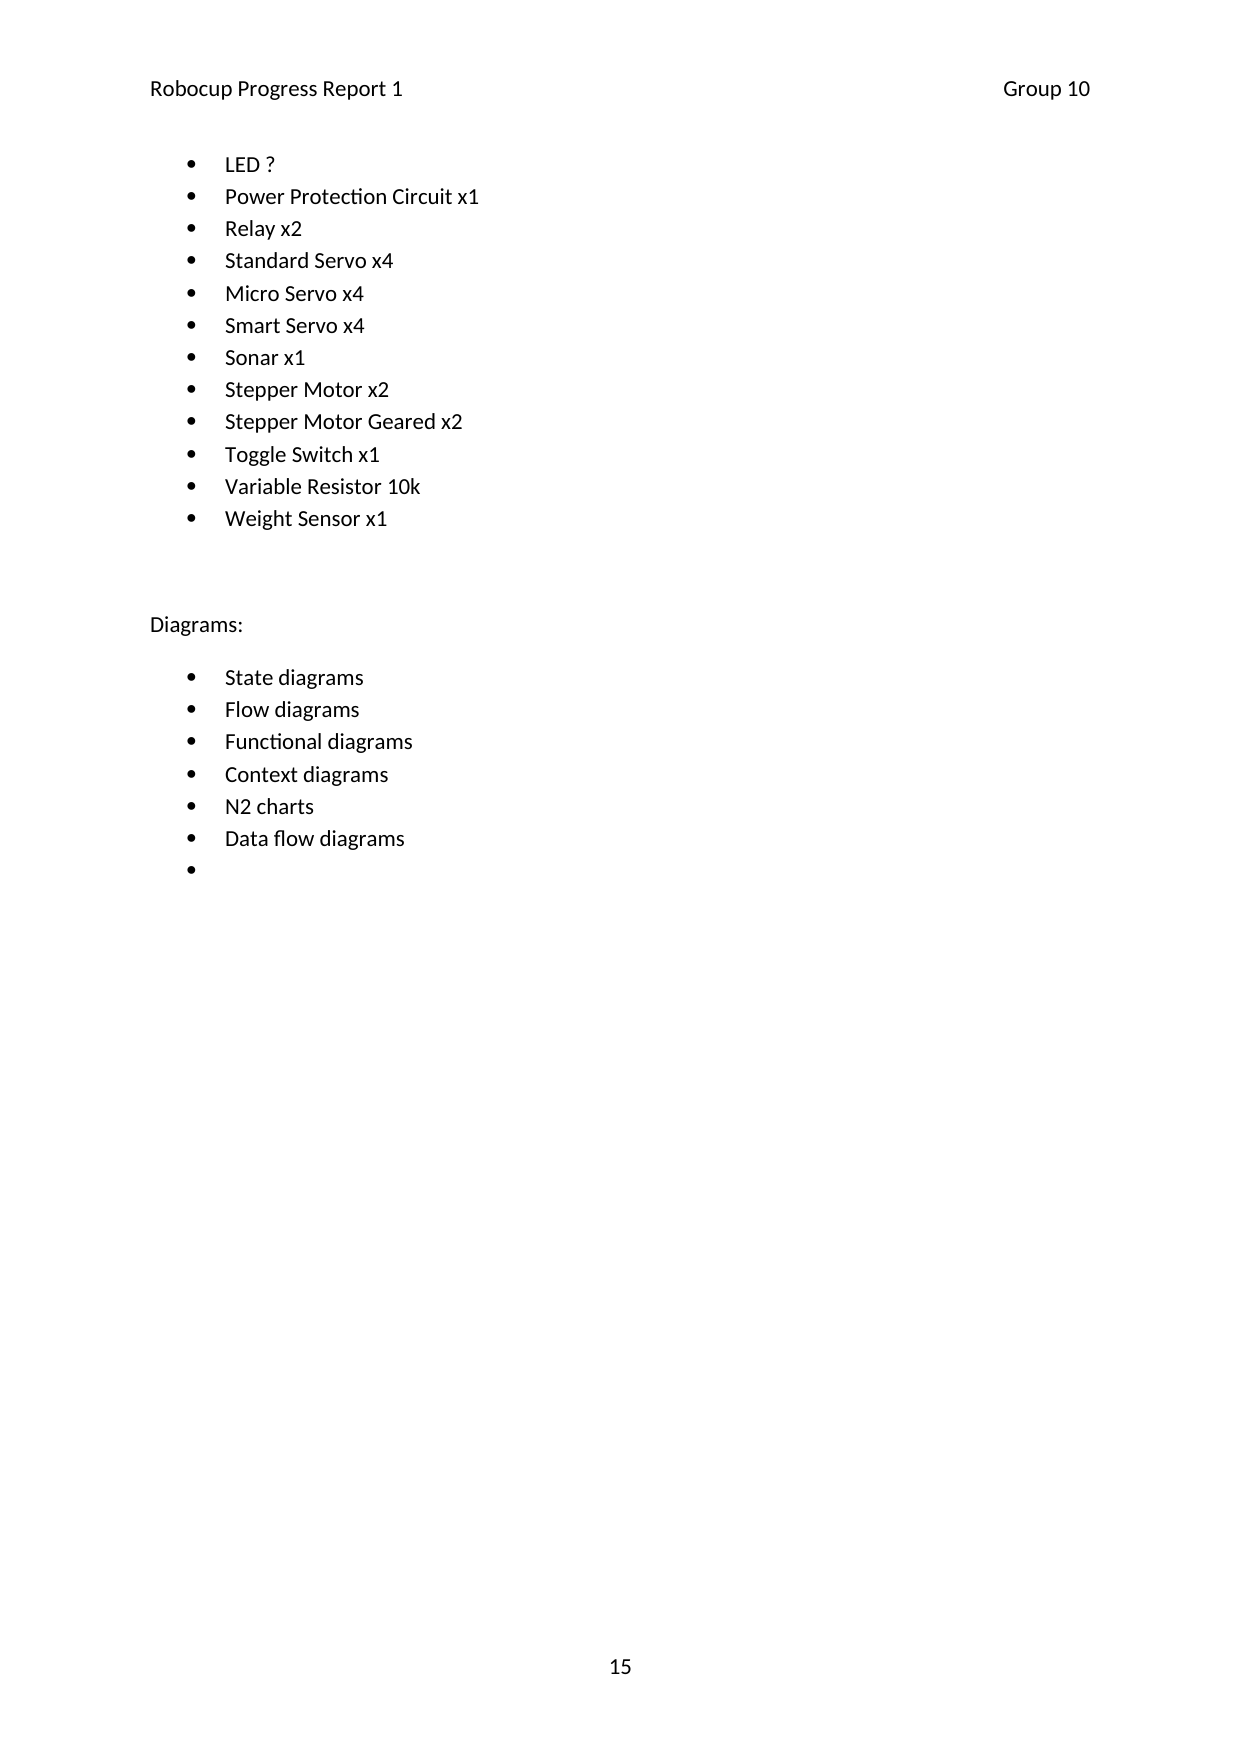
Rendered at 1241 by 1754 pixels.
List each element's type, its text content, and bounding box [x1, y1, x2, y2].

text Diagrams: [150, 610, 1090, 638]
list Flow diagrams [187, 695, 1090, 723]
list Toggle Switch x1 [187, 440, 1090, 468]
list Smart Servo x4 [187, 311, 1090, 339]
list Power Protection Circuit x1 [187, 182, 1090, 210]
list State diagrams [187, 663, 1090, 691]
list Sonar x1 [187, 343, 1090, 371]
list Relay x2 [187, 214, 1090, 242]
list Standard Servo x4 [187, 247, 1090, 274]
list Weight Sensor x1 [187, 504, 1090, 532]
list Data flow diagrams [187, 824, 1090, 852]
list N2 charts [187, 792, 1090, 820]
list Functional diagrams [187, 727, 1090, 756]
list LED ? [187, 150, 1090, 178]
list Context diagrams [187, 760, 1090, 788]
list Variable Resistor 10k [187, 472, 1090, 500]
list Stepper Motor Geared x2 [187, 407, 1090, 436]
list Stepper Motor x2 [187, 375, 1090, 403]
list Micro Servo x4 [187, 279, 1090, 307]
